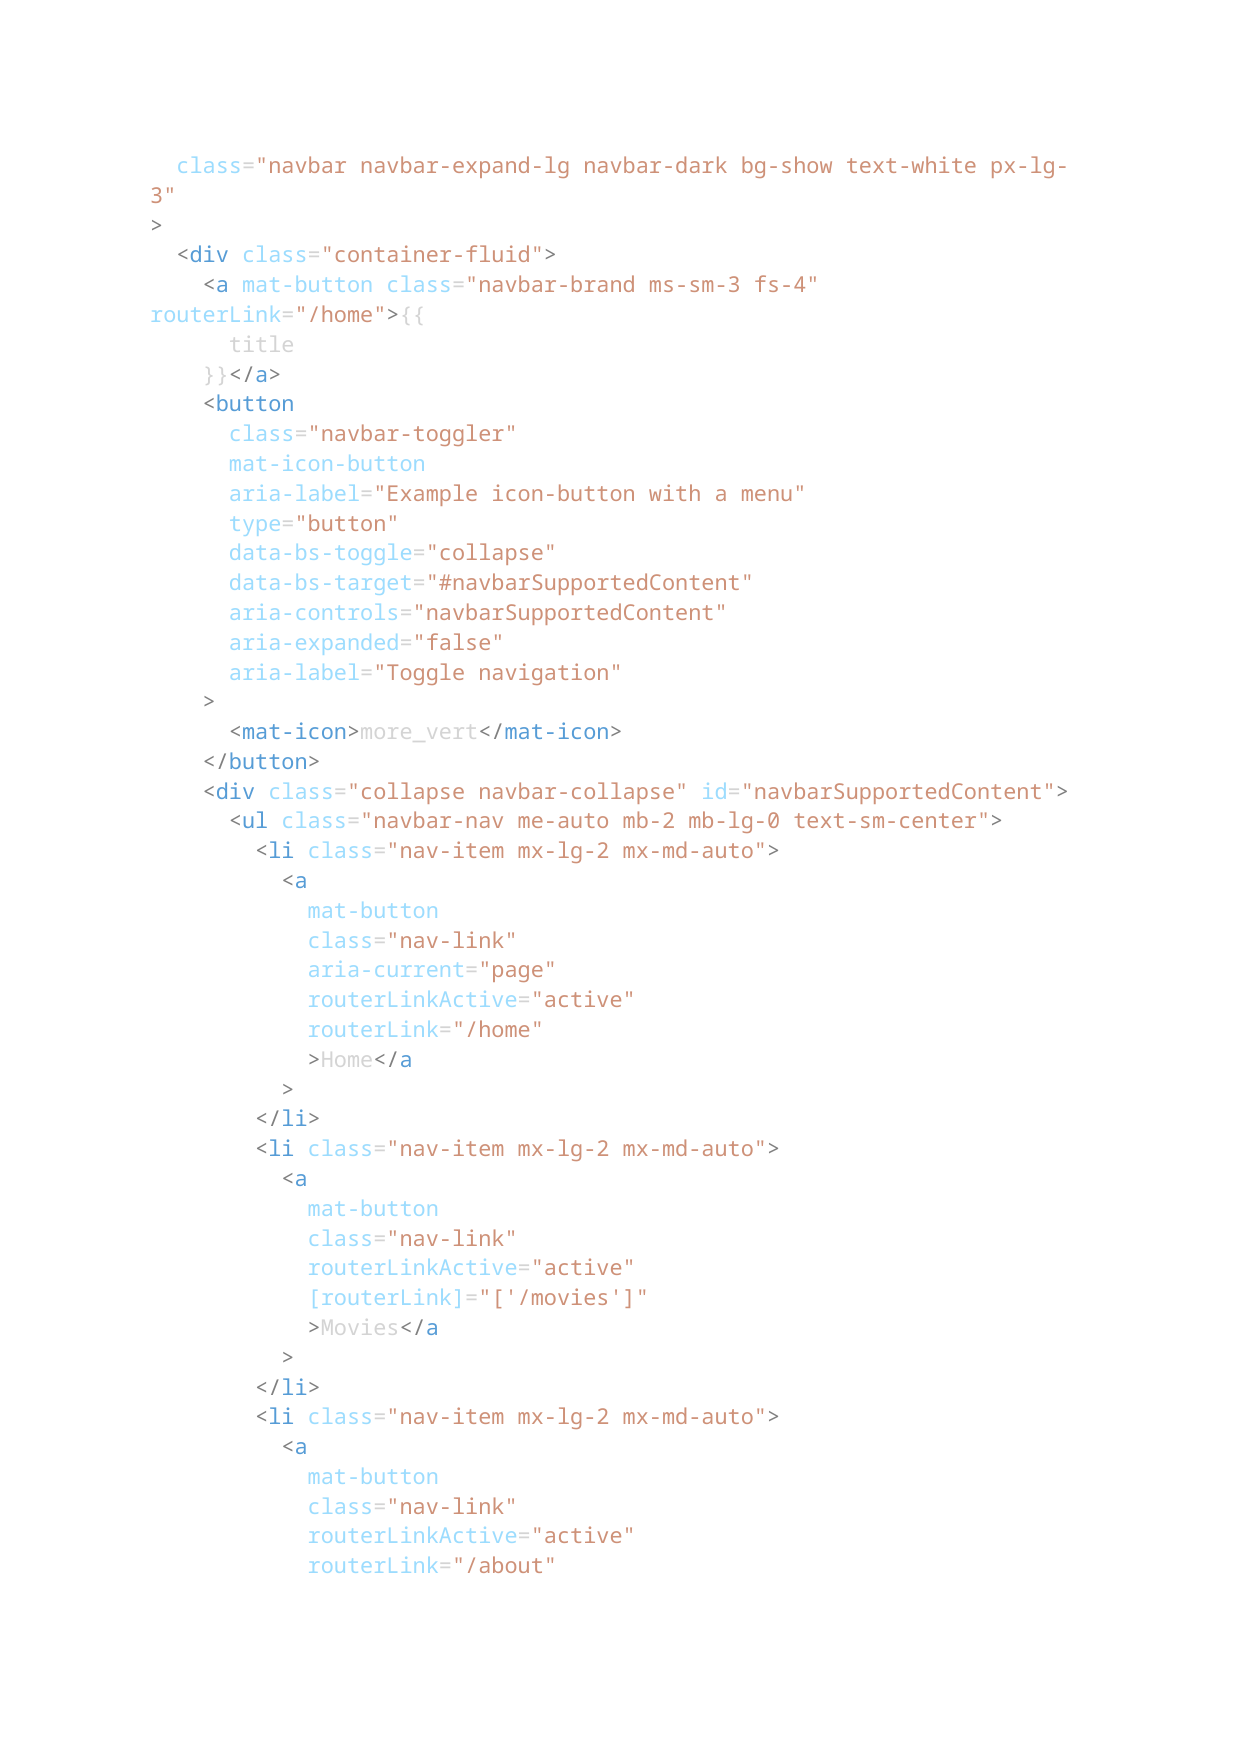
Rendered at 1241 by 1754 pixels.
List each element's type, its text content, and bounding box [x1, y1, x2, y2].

text mat-icon-button [150, 448, 1090, 478]
text <a [150, 1163, 1090, 1193]
text class="nav-link" [150, 1222, 1090, 1252]
text aria-current="page" [150, 954, 1090, 984]
text }}</a> [150, 358, 1090, 388]
text <button [150, 388, 1090, 418]
text <ul class="navbar-nav me-auto mb-2 mb-lg-0 text-sm-center"> [150, 805, 1090, 835]
text class="nav-link" [150, 1491, 1090, 1520]
text aria-controls="navbarSupportedContent" [150, 597, 1090, 627]
text [routerLink]="['/movies']" [150, 1282, 1090, 1312]
text > [150, 1073, 1090, 1103]
text routerLinkActive="active" [150, 1520, 1090, 1550]
text <a mat-button class="navbar-brand ms-sm-3 fs-4" routerLink="/home">{{ [150, 269, 1090, 329]
text >Movies</a [150, 1312, 1090, 1342]
text routerLinkActive="active" [150, 1252, 1090, 1282]
text mat-button [150, 1461, 1090, 1491]
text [150, 1401, 1090, 1431]
text data-bs-target="#navbarSupportedContent" [150, 567, 1090, 597]
text class="navbar navbar-expand-lg navbar-dark bg-show text-white px-lg-3" [150, 150, 1090, 209]
text >Home</a [150, 1044, 1090, 1073]
text class="navbar-toggler" [150, 418, 1090, 448]
text <div class="collapse navbar-collapse" id="navbarSupportedContent"> [150, 776, 1090, 805]
text > [150, 209, 1090, 239]
text routerLink="/home" [150, 1014, 1090, 1044]
text > [150, 686, 1090, 716]
text type="button" [150, 507, 1090, 537]
text aria-expanded="false" [150, 627, 1090, 656]
text routerLinkActive="active" [150, 984, 1090, 1014]
text data-bs-toggle="collapse" [150, 537, 1090, 567]
text routerLink="/about" [150, 1550, 1090, 1580]
text mat-button [150, 1193, 1090, 1222]
text <li class="nav-item mx-lg-2 mx-md-auto"> [150, 1133, 1090, 1163]
text aria-label="Example icon-button with a menu" [150, 478, 1090, 507]
text </button> [150, 746, 1090, 776]
text <a [150, 865, 1090, 895]
text </li> [150, 1103, 1090, 1133]
text title [150, 329, 1090, 358]
text </li> [150, 1371, 1090, 1401]
text > [150, 1342, 1090, 1371]
text class="nav-link" [150, 924, 1090, 954]
text <li class="nav-item mx-lg-2 mx-md-auto"> [150, 835, 1090, 865]
text <div class="container-fluid"> [150, 239, 1090, 269]
text aria-label="Toggle navigation" [150, 656, 1090, 686]
text <a [150, 1431, 1090, 1461]
text mat-button [150, 895, 1090, 924]
text <mat-icon>more_vert</mat-icon> [150, 716, 1090, 746]
